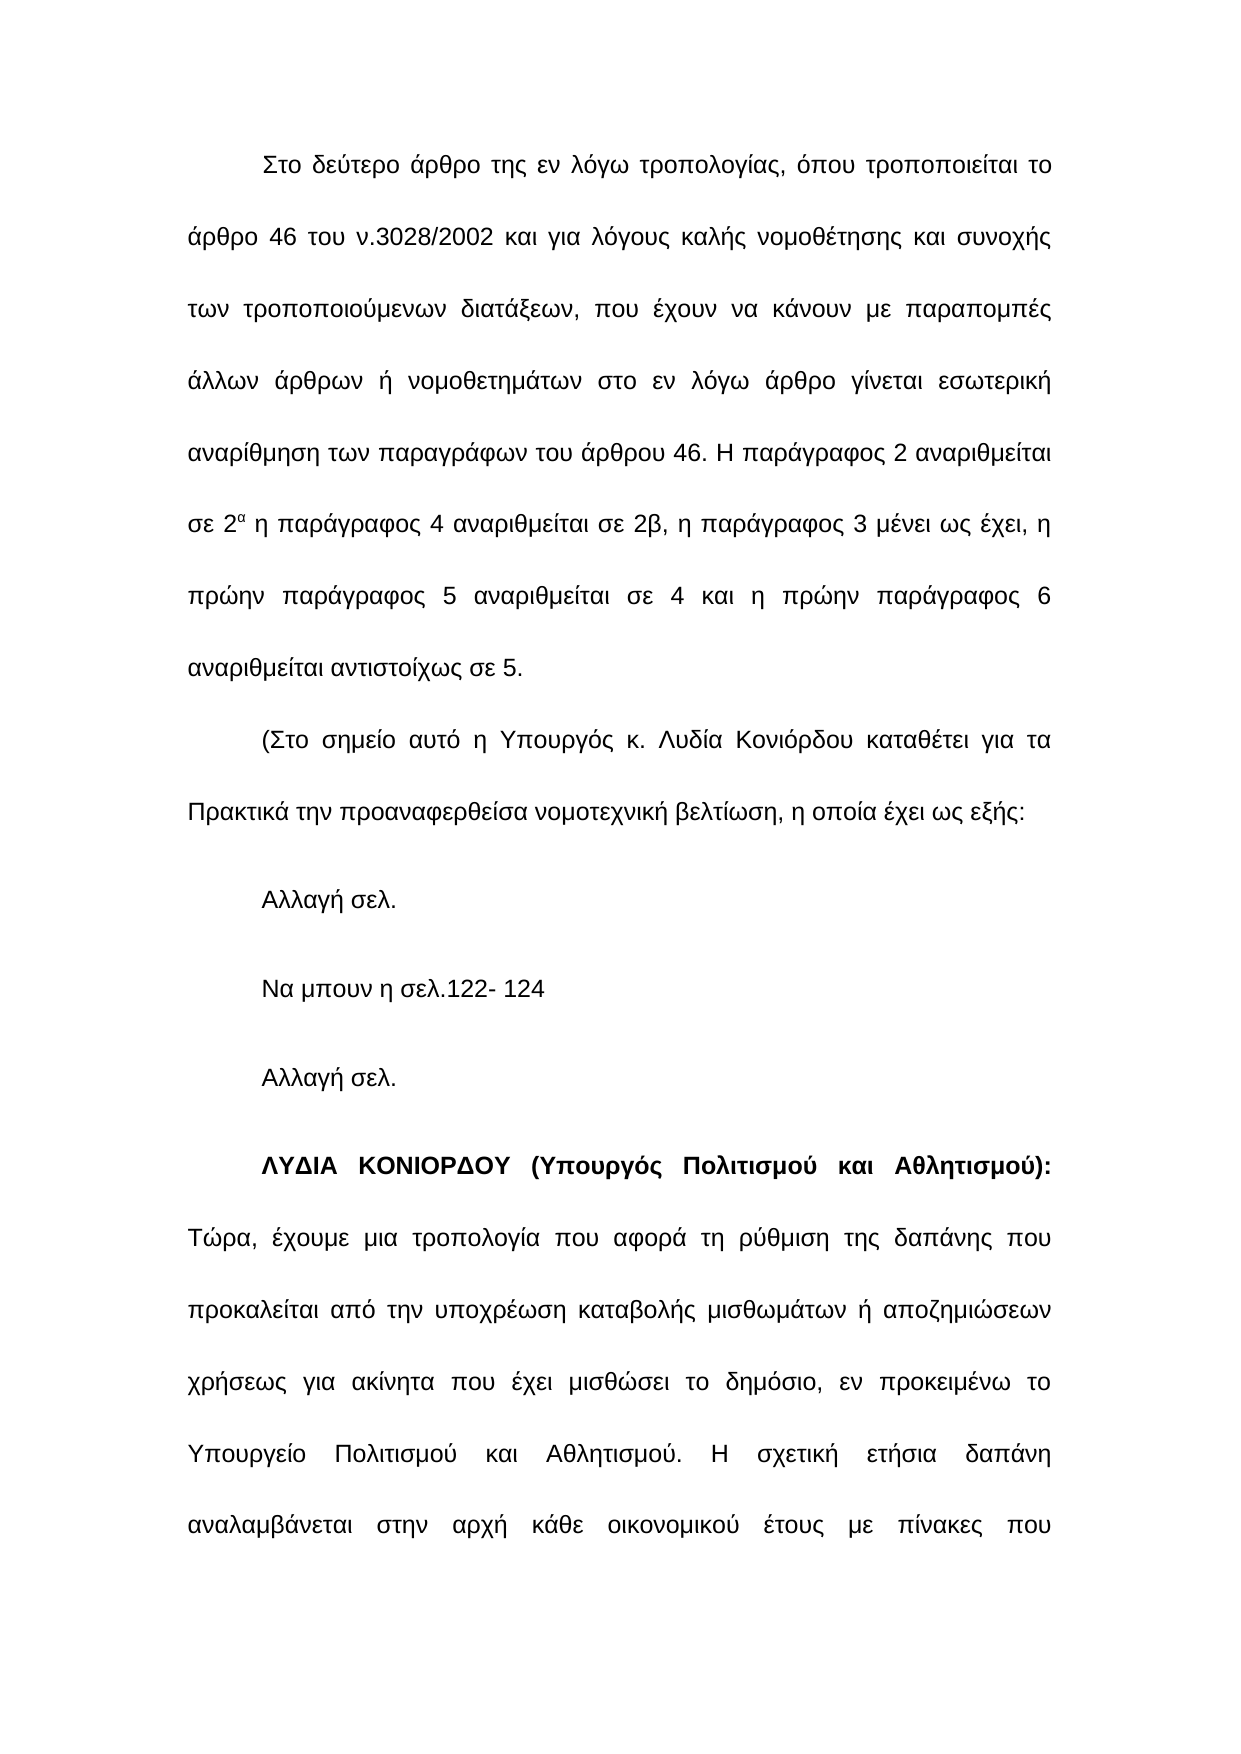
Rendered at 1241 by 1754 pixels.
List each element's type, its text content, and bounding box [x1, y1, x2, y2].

text Να μπουν η σελ.122- 124 [187, 974, 1053, 1003]
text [187, 1151, 1053, 1539]
text Αλλαγή σελ. [187, 885, 1053, 914]
text Αλλαγή σελ. [187, 1062, 1053, 1091]
text (Στο σημείο αυτό η Υπουργός κ. Λυδία Κονιόρδου καταθέτει για τα Πρακτικά την προαναφερθείσα νομοτεχνική βελτίωση, η οποία έχει ως εξής: [187, 725, 1053, 826]
text Στο δεύτερο άρθρο της εν λόγω τροπολογίας, όπου τροποποιείται το άρθρο 46 του ν.3028/2002 και για λόγους καλής νομοθέτησης και συνοχής των τροποποιούμενων διατάξεων, που έχουν να κάνουν με παραπομπές άλλων άρθρων ή νομοθετημάτων στο εν λόγω άρθρο γίνεται εσωτερική αναρίθμηση των παραγράφων του άρθρου 46. Η παράγραφος 2 αναριθμείται σε 2α η παράγραφος 4 αναριθμείται σε 2β, η παράγραφος 3 μένει ως έχει, η πρώην παράγραφος 5 αναριθμείται σε 4 και η πρώην παράγραφος 6 αναριθμείται αντιστοίχως σε 5. [187, 150, 1053, 682]
